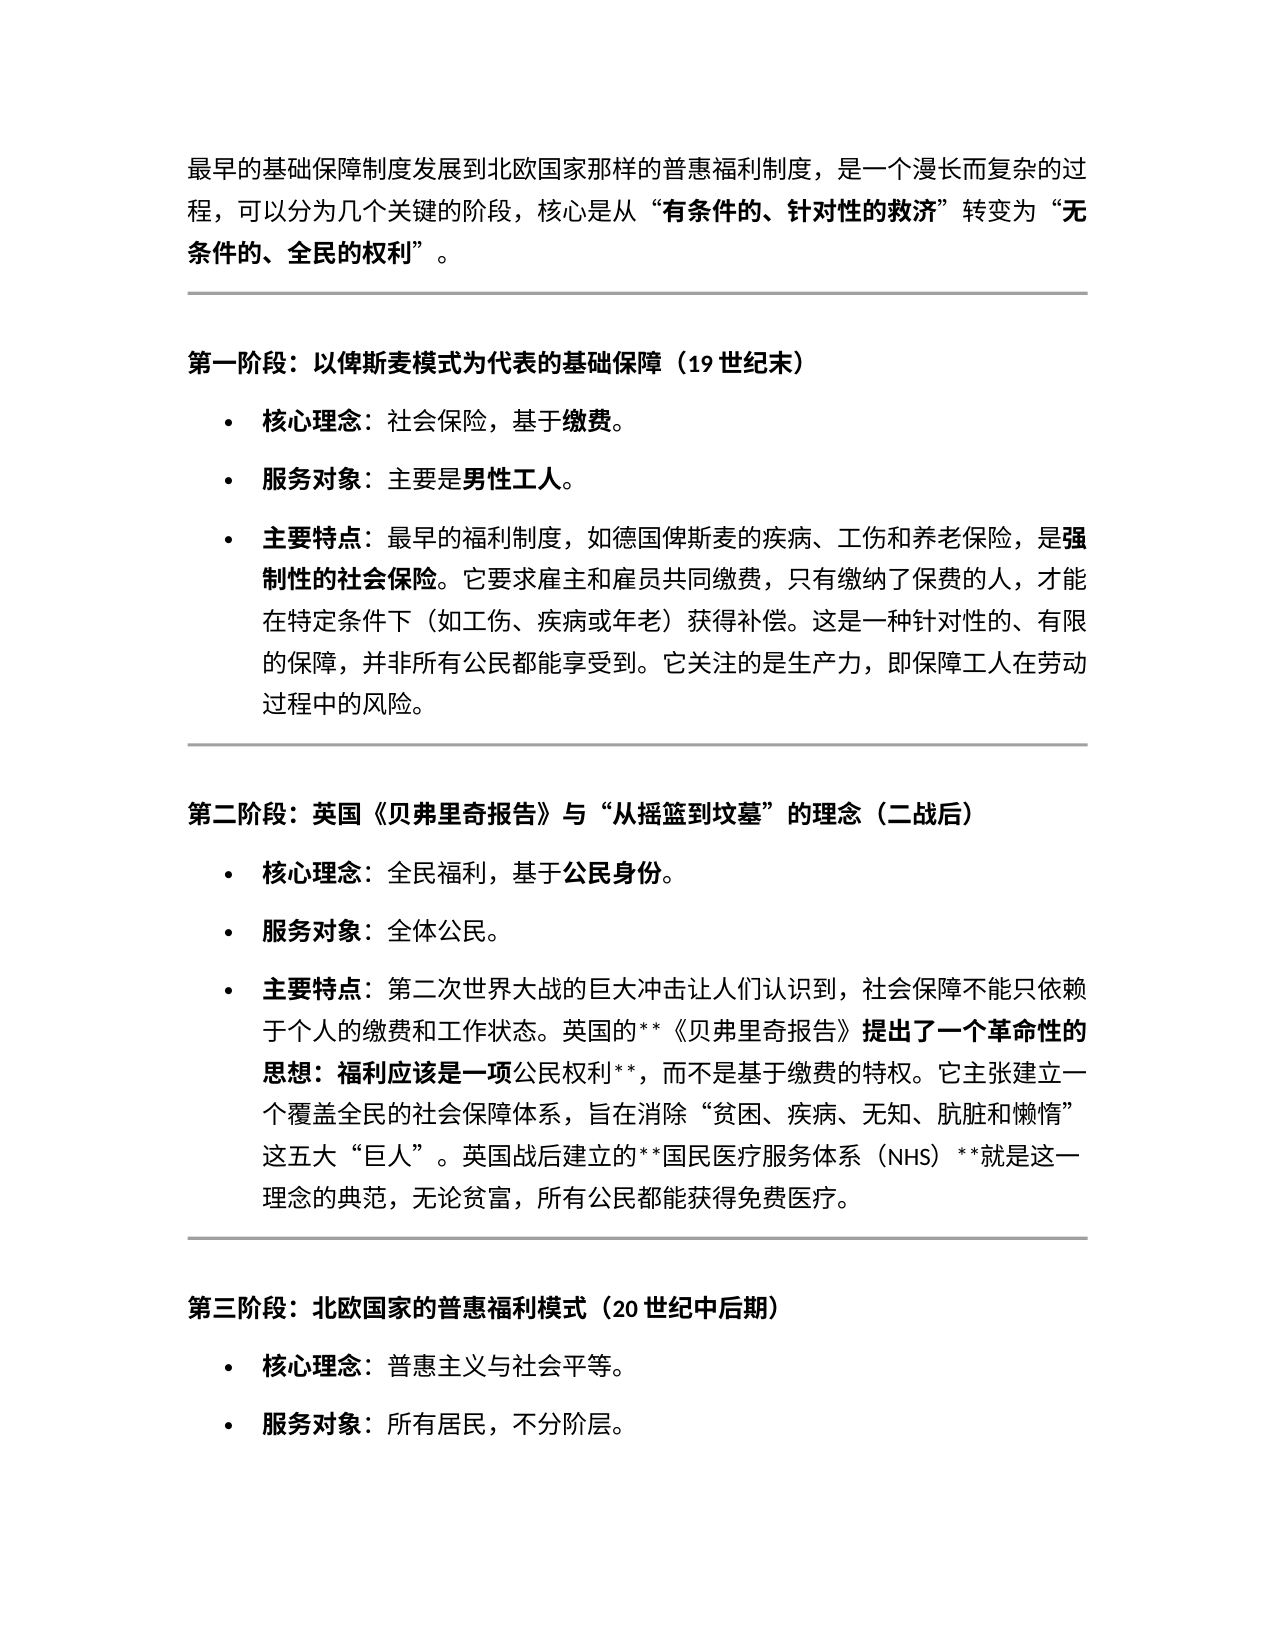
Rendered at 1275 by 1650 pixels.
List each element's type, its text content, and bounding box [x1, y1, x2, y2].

list 核心理念：社会保险，基于缴费。 [225, 402, 1087, 438]
list 主要特点：最早的福利制度，如德国俾斯麦的疾病、工伤和养老保险，是强制性的社会保险。它要求雇主和雇员共同缴费，只有缴纳了保费的人，才能在特定条件下（如工伤、疾病或年老）获得补偿。这是一种针对性的、有限的保障，并非所有公民都能享受到。它关注的是生产力，即保障工人在劳动过程中的风险。 [225, 518, 1087, 721]
list 服务对象：所有居民，不分阶层。 [225, 1405, 1087, 1441]
list 服务对象：全体公民。 [225, 912, 1087, 948]
text 第三阶段：北欧国家的普惠福利模式（20世纪中后期） [187, 1288, 1087, 1324]
list 服务对象：主要是男性工人。 [225, 460, 1087, 496]
text 第二阶段：英国《贝弗里奇报告》与“从摇篮到坟墓”的理念（二战后） [187, 795, 1087, 831]
text 最早的基础保障制度发展到北欧国家那样的普惠福利制度，是一个漫长而复杂的过程，可以分为几个关键的阶段，核心是从“有条件的、针对性的救济”转变为“无条件的、全民的权利”。 [187, 150, 1087, 269]
list 核心理念：全民福利，基于公民身份。 [225, 853, 1087, 889]
list 主要特点：第二次世界大战的巨大冲击让人们认识到，社会保障不能只依赖于个人的缴费和工作状态。英国的**《贝弗里奇报告》提出了一个革命性的思想：福利应该是一项公民权利**，而不是基于缴费的特权。它主张建立一个覆盖全民的社会保障体系，旨在消除“贫困、疾病、无知、肮脏和懒惰”这五大“巨人”。英国战后建立的**国民医疗服务体系（NHS）**就是这一理念的典范，无论贫富，所有公民都能获得免费医疗。 [225, 970, 1087, 1214]
list 核心理念：普惠主义与社会平等。 [225, 1347, 1087, 1383]
text 第一阶段：以俾斯麦模式为代表的基础保障（19世纪末） [187, 343, 1087, 379]
